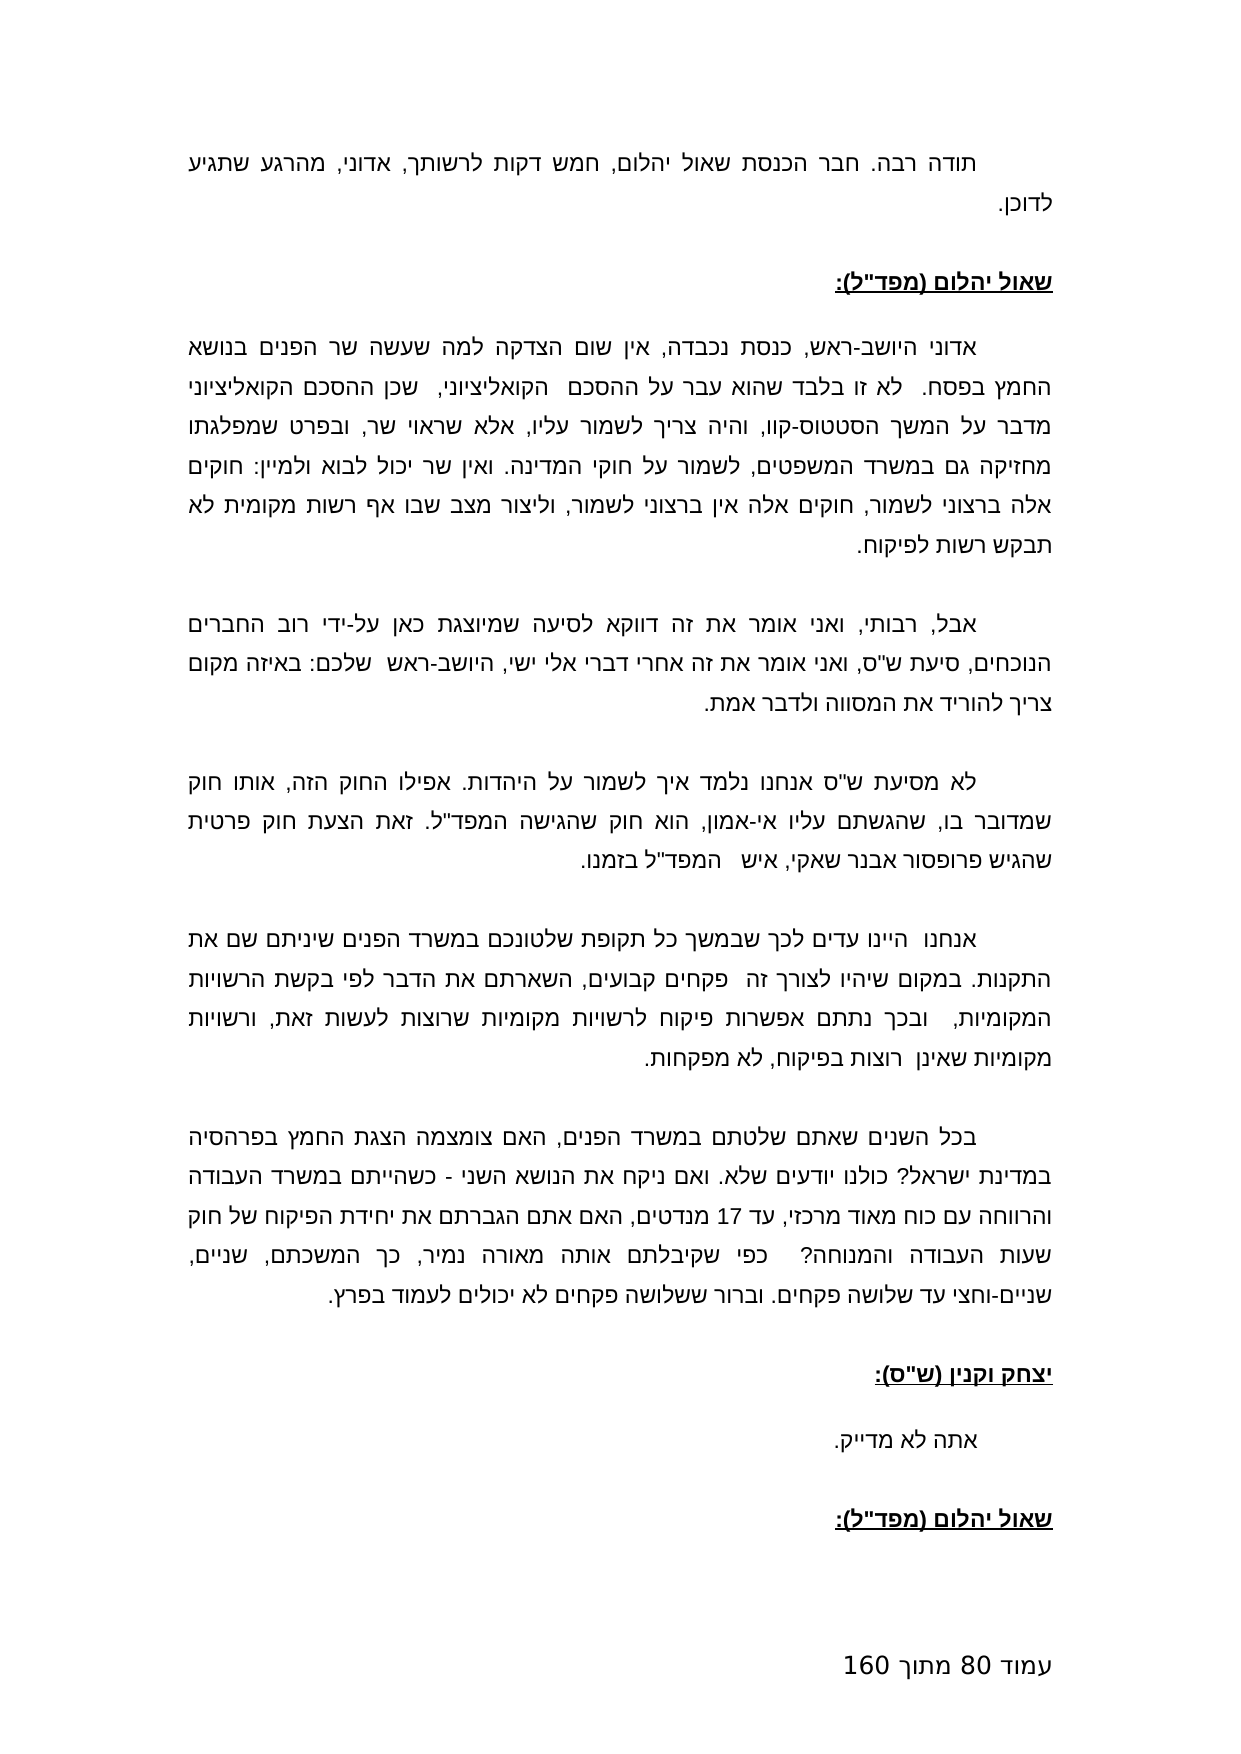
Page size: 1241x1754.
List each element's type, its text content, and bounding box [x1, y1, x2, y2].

text אנחנו היינו עדים לכך שבמשך כל תקופת שלטונכם במשרד הפנים שיניתם שם את התקנות. במקום שיהיו לצורך זה פקחים קבועים, השארתם את הדבר לפי בקשת הרשויות המקומיות, ובכך נתתם אפשרות פיקוח לרשויות מקומיות שרוצות לעשות זאת, ורשויות מקומיות שאינן רוצות בפיקוח, לא מפקחות. [187, 926, 1053, 1071]
text אדוני היושב-ראש, כנסת נכבדה, אין שום הצדקה למה שעשה שר הפנים בנושא החמץ בפסח. לא זו בלבד שהוא עבר על ההסכם הקואליציוני, שכן ההסכם הקואליציוני מדבר על המשך הסטטוס-קוו, והיה צריך לשמור עליו, אלא שראוי שר, ובפרט שמפלגתו מחזיקה גם במשרד המשפטים, לשמור על חוקי המדינה. ואין שר יכול לבוא ולמיין: חוקים אלה ברצוני לשמור, חוקים אלה אין ברצוני לשמור, וליצור מצב שבו אף רשות מקומית לא תבקש רשות לפיקוח. [187, 334, 1053, 558]
text שאול יהלום (מפד"ל): [187, 1506, 1053, 1532]
text אתה לא מדייק. [187, 1427, 1053, 1453]
text תודה רבה. חבר הכנסת שאול יהלום, חמש דקות לרשותך, אדוני, מהרגע שתגיע לדוכן. [187, 150, 1053, 216]
text יצחק וקנין (ש"ס): [187, 1361, 1053, 1387]
text אבל, רבותי, ואני אומר את זה דווקא לסיעה שמיוצגת כאן על-ידי רוב החברים הנוכחים, סיעת ש"ס, ואני אומר את זה אחרי דברי אלי ישי, היושב-ראש שלכם: באיזה מקום צריך להוריד את המסווה ולדבר אמת. [187, 611, 1053, 716]
text לא מסיעת ש"ס אנחנו נלמד איך לשמור על היהדות. אפילו החוק הזה, אותו חוק שמדובר בו, שהגשתם עליו אי-אמון, הוא חוק שהגישה המפד"ל. זאת הצעת חוק פרטית שהגיש פרופסור אבנר שאקי, איש המפד"ל בזמנו. [187, 768, 1053, 874]
text שאול יהלום (מפד"ל): [187, 268, 1053, 295]
text בכל השנים שאתם שלטתם במשרד הפנים, האם צומצמה הצגת החמץ בפרהסיה במדינת ישראל? כולנו יודעים שלא. ואם ניקח את הנושא השני - כשהייתם במשרד העבודה והרווחה עם כוח מאוד מרכזי, עד 17 מנדטים, האם אתם הגברתם את יחידת הפיקוח של חוק שעות העבודה והמנוחה? כפי שקיבלתם אותה מאורה נמיר, כך המשכתם, שניים, שניים-וחצי עד שלושה פקחים. וברור ששלושה פקחים לא יכולים לעמוד בפרץ. [187, 1124, 1053, 1308]
